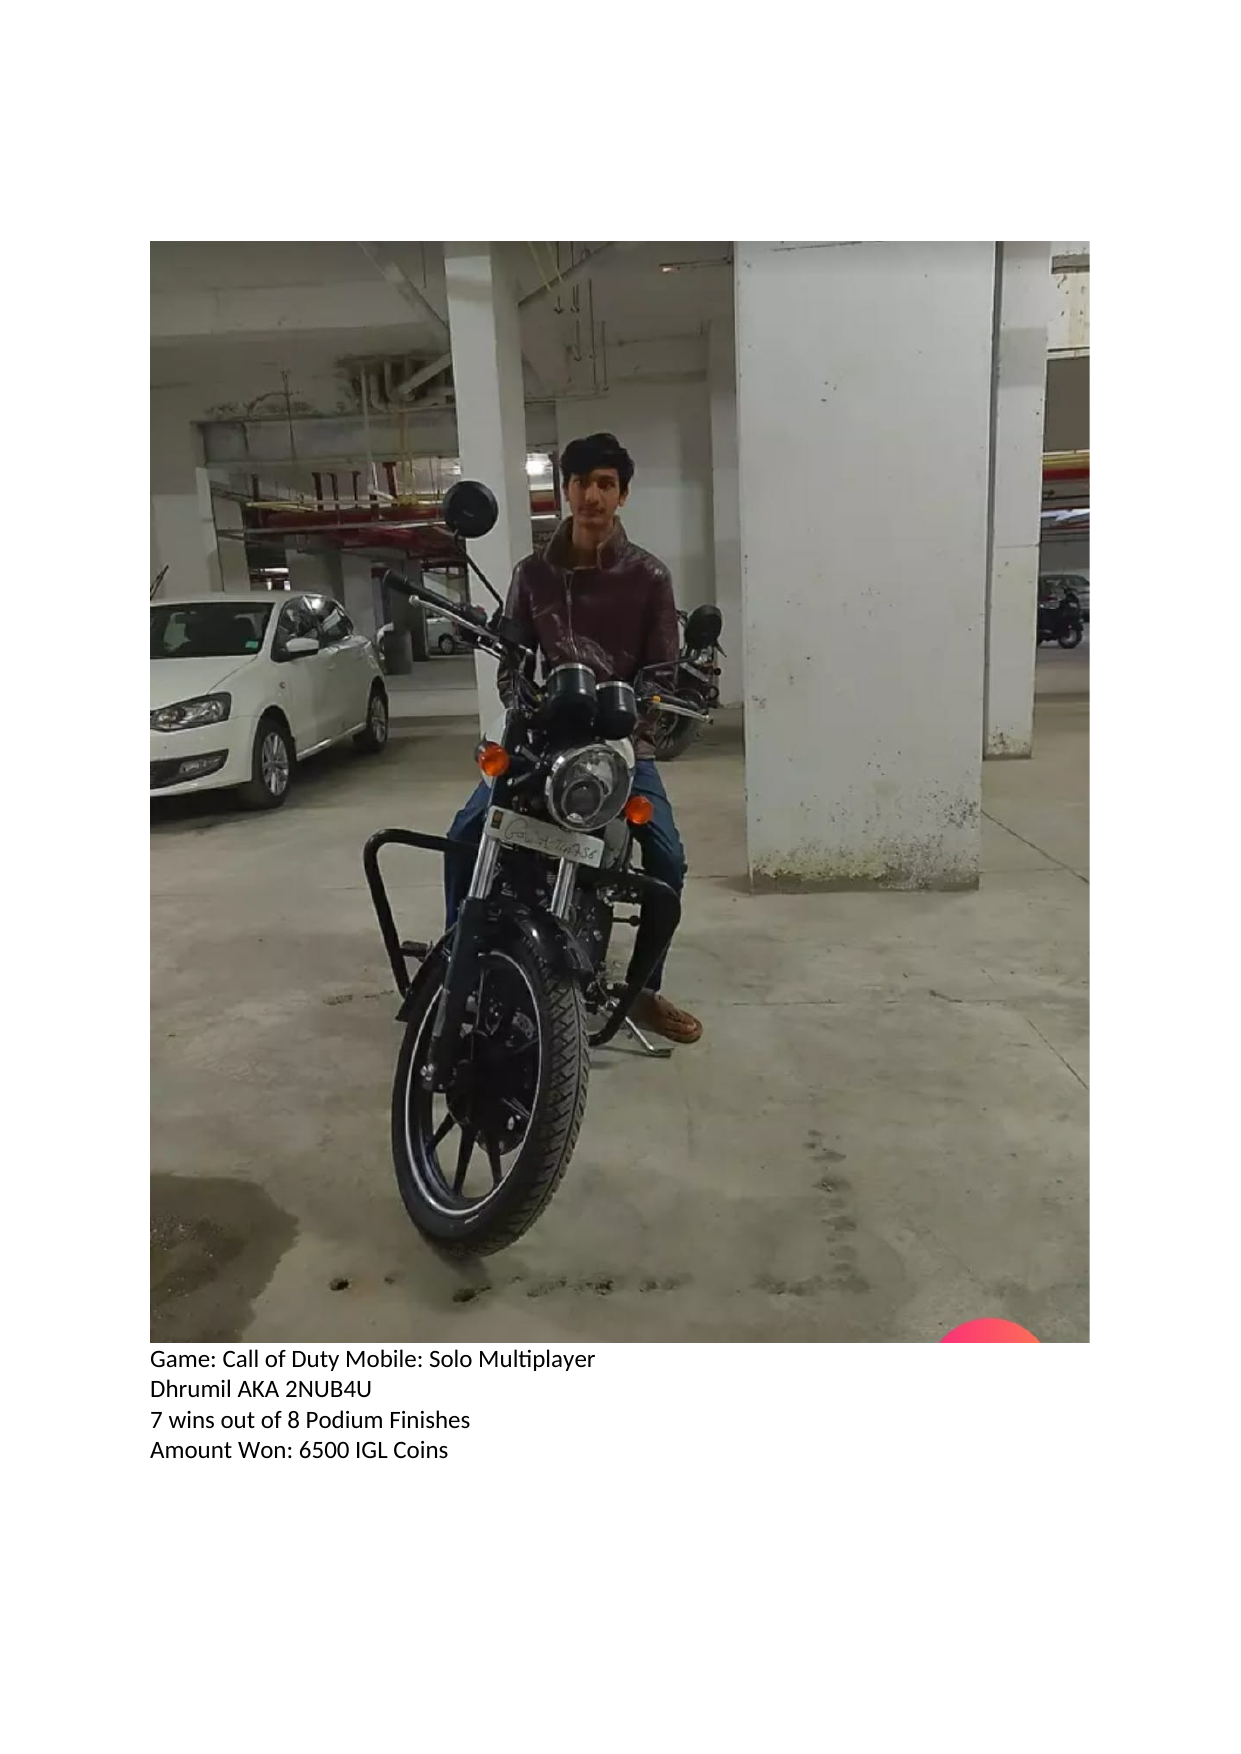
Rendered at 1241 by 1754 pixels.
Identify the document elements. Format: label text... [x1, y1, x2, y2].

picture [150, 241, 1090, 1343]
text Game: Call of Duty Mobile: Solo Multiplayer [150, 1343, 1090, 1373]
text 7 wins out of 8 Podium Finishes [150, 1404, 1090, 1434]
text Amount Won: 6500 IGL Coins [150, 1434, 1090, 1496]
text Dhrumil AKA 2NUB4U [150, 1373, 1090, 1404]
